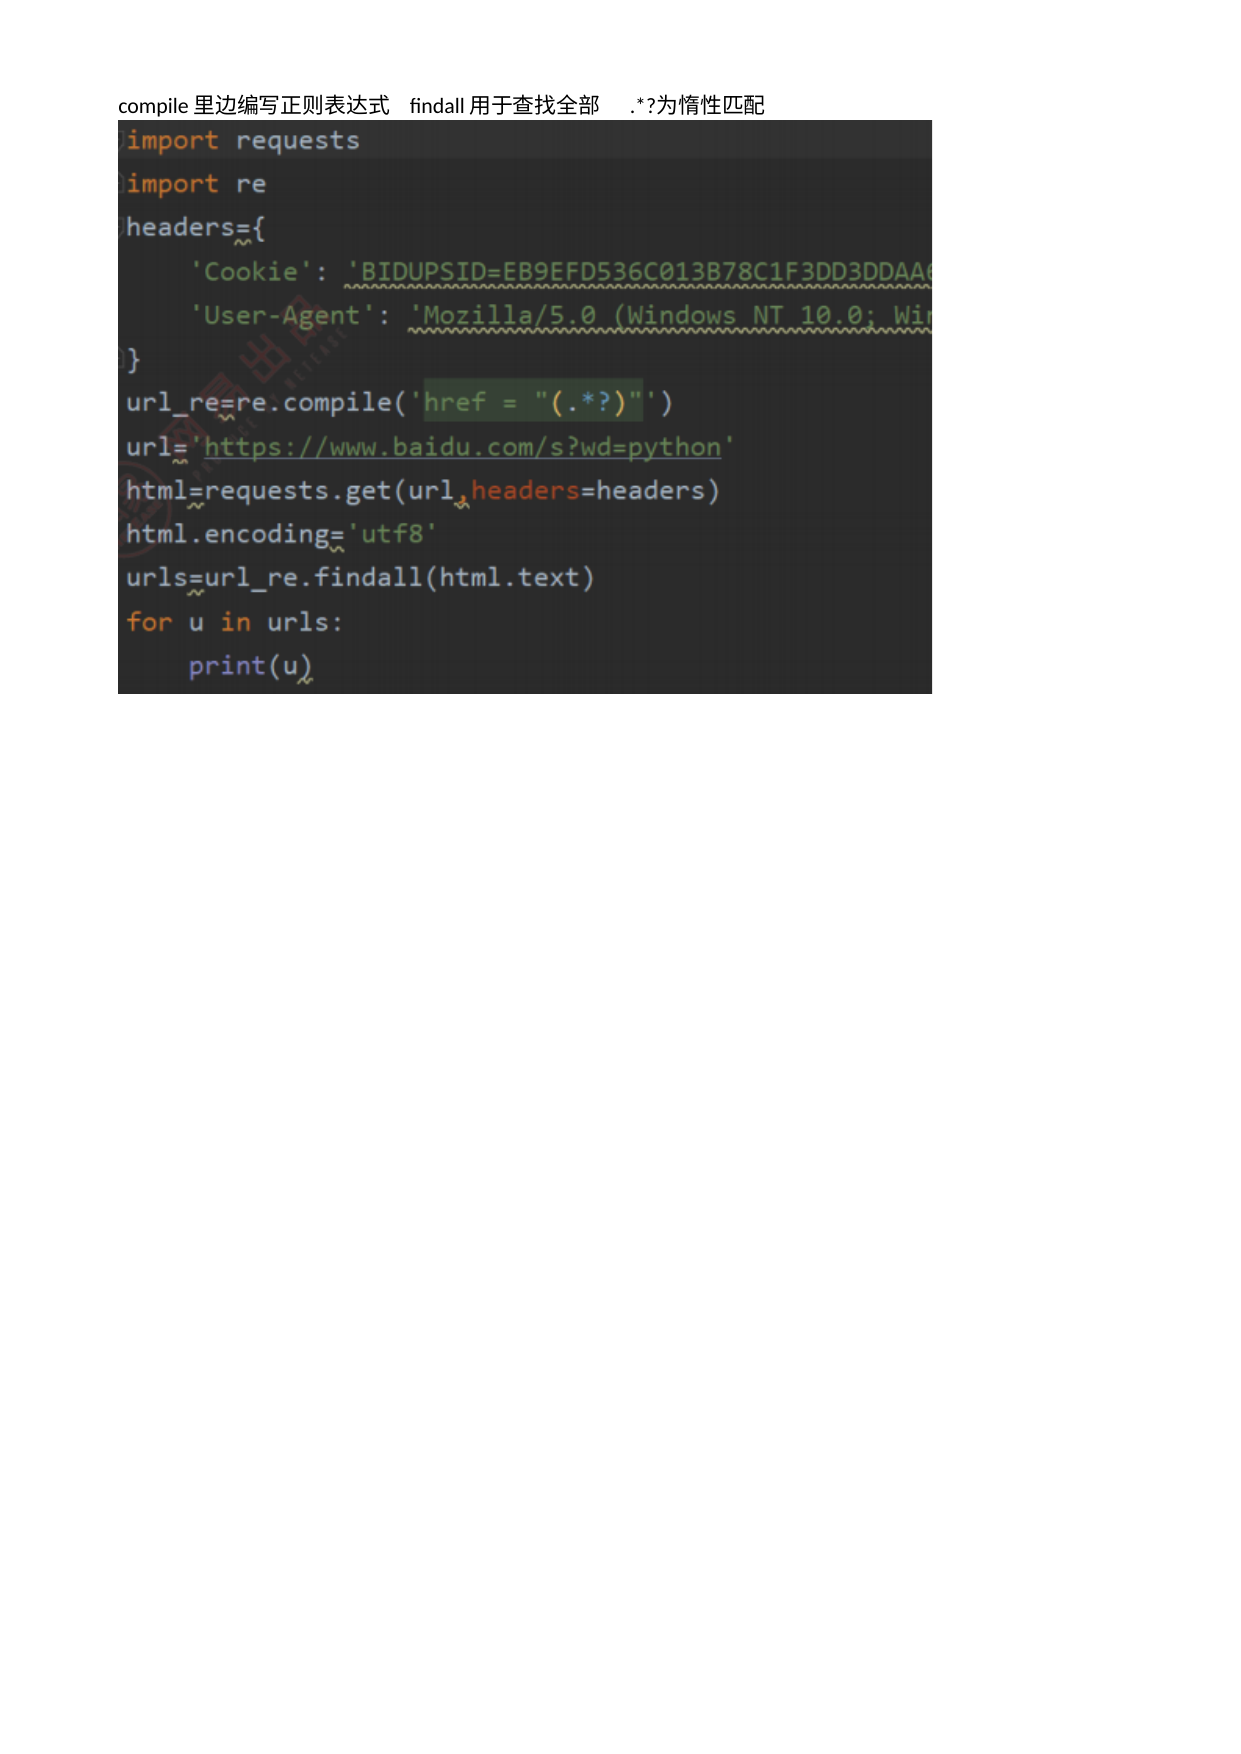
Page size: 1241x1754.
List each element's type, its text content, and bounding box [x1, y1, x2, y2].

list compile里边编写正则表达式 findall用于查找全部 .*?为惰性匹配 [118, 88, 1122, 120]
picture [118, 120, 933, 694]
